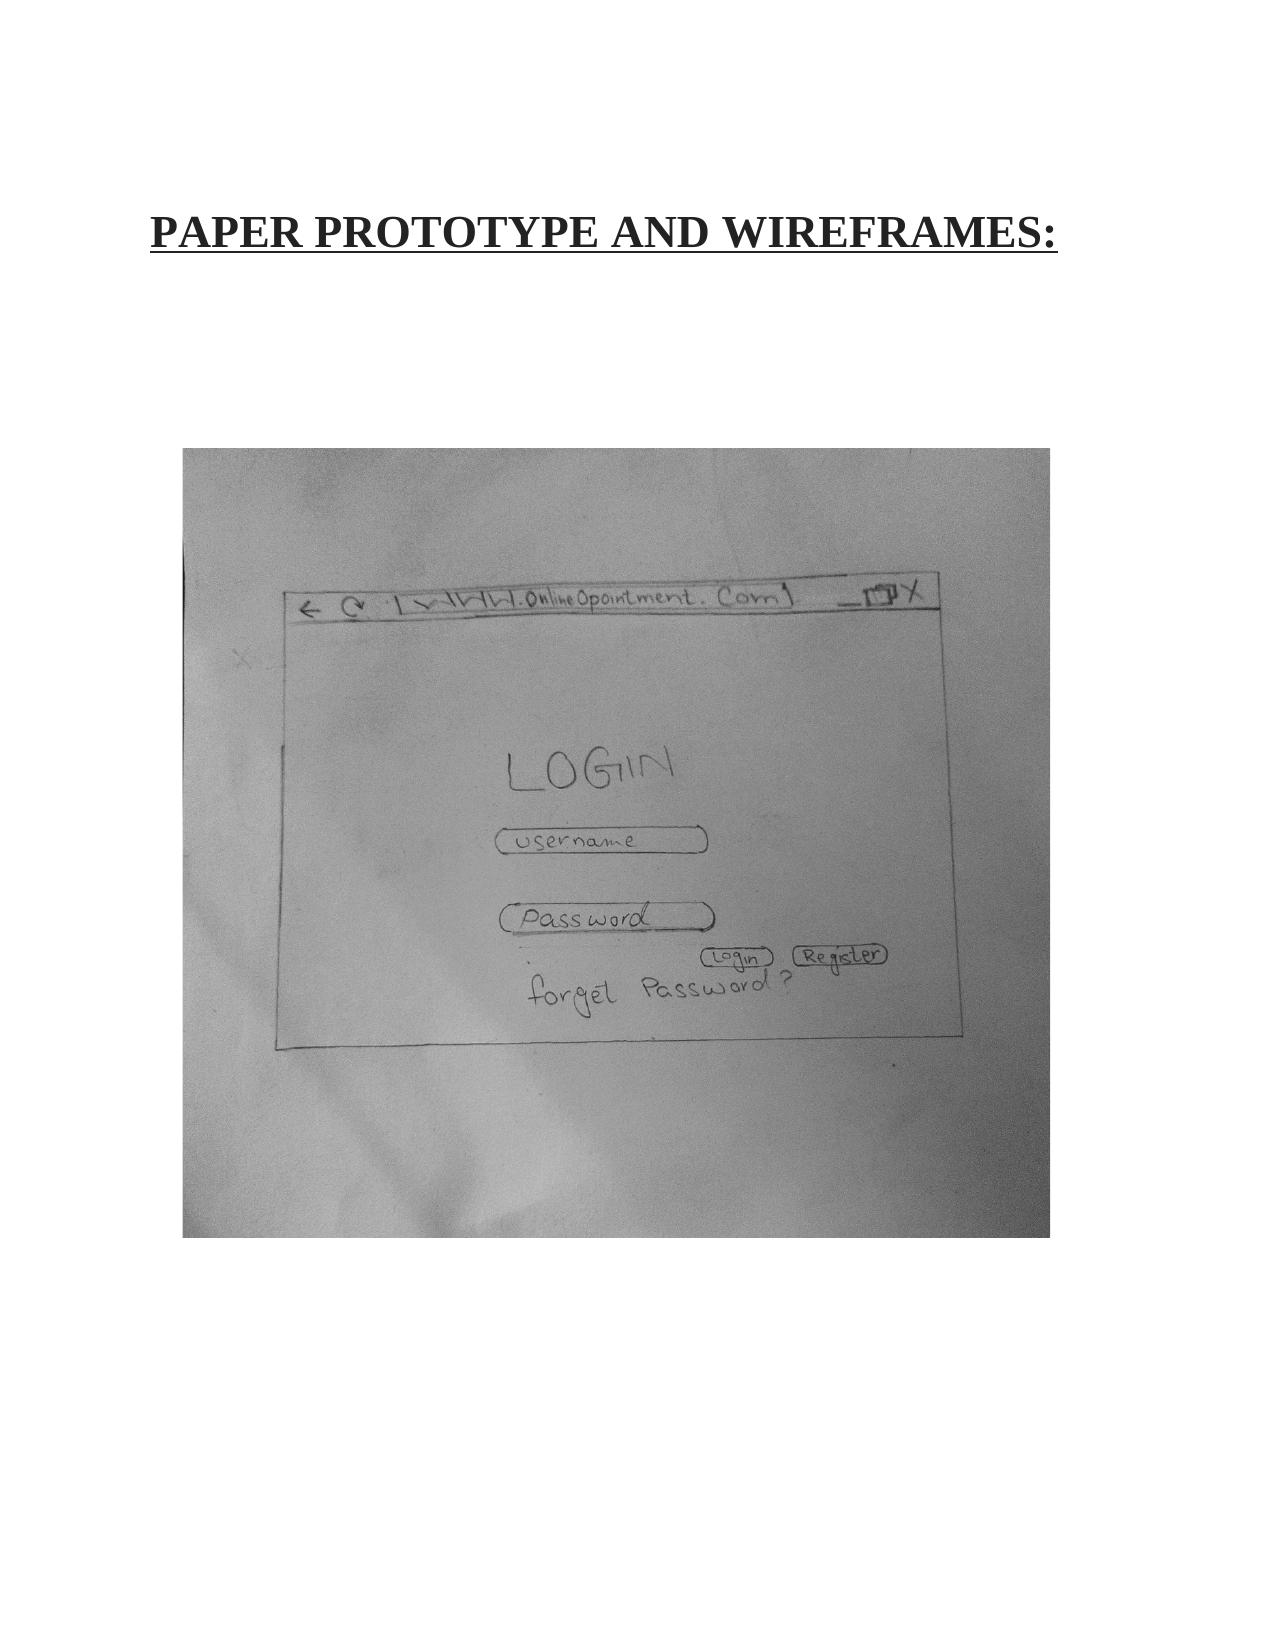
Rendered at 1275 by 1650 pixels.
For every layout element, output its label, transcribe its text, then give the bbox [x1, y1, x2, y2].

picture [181, 448, 1050, 1236]
text PAPER PROTOTYPE AND WIREFRAMES: [150, 205, 1125, 258]
